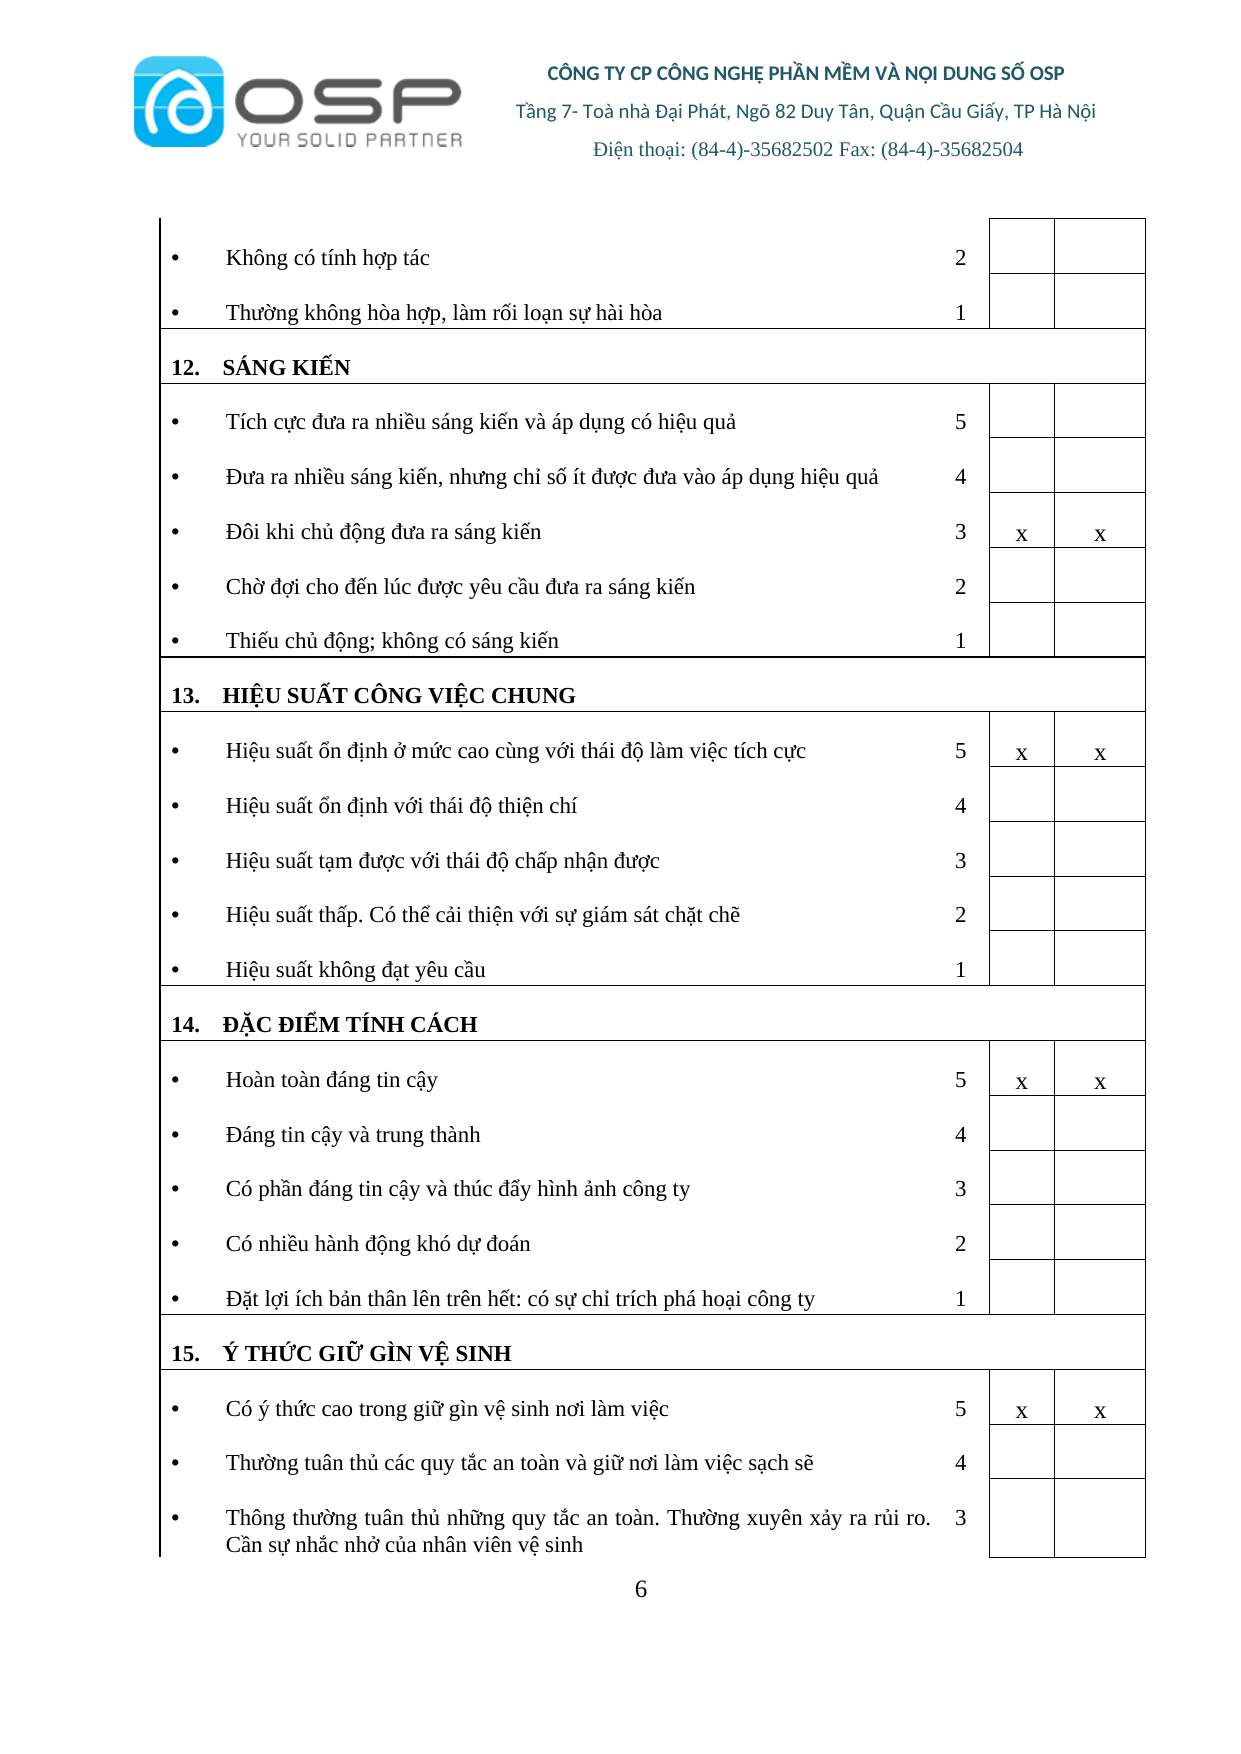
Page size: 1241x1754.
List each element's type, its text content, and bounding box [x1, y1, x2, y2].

table_cell Hiệu suất thấp. Có thể cải thiện với sự giám sát chặt chẽ [214, 876, 944, 930]
table_cell [1055, 1260, 1145, 1314]
table_cell 3 [944, 492, 989, 547]
table_cell x [990, 1041, 1054, 1095]
table_cell [1055, 219, 1145, 273]
table_cell Hiệu suất không đạt yêu cầu [214, 930, 944, 985]
table_cell 15. [161, 1315, 211, 1369]
table_cell [990, 603, 1054, 656]
table_cell [990, 548, 1054, 602]
table_cell • [161, 766, 214, 821]
table_cell [990, 1096, 1054, 1149]
table_cell [1053, 329, 1145, 382]
table_cell Hiệu suất tạm được với thái độ chấp nhận được [214, 821, 944, 876]
table_cell [1055, 767, 1145, 821]
table_cell x [1055, 493, 1145, 547]
table_cell Hoàn toàn đáng tin cậy [214, 1041, 944, 1095]
table_cell 5 [944, 712, 989, 766]
table_cell [1055, 274, 1145, 328]
table_cell [1055, 1151, 1145, 1204]
table_cell [981, 986, 1053, 1040]
table_cell 2 [944, 218, 989, 273]
table_cell • [161, 1204, 214, 1259]
table_cell • [161, 1095, 214, 1149]
table_cell • [161, 547, 214, 602]
table_cell • [161, 930, 214, 985]
table_cell [990, 1425, 1054, 1478]
table_cell [990, 1260, 1054, 1314]
table_cell [1055, 1479, 1145, 1557]
table_cell HIỆU SUẤT CÔNG VIỆC CHUNG [211, 658, 944, 711]
table_cell [990, 1205, 1054, 1259]
table_cell 2 [944, 876, 989, 930]
table_cell [1055, 822, 1145, 876]
table_cell Đưa ra nhiều sáng kiến, nhưng chỉ số ít được đưa vào áp dụng hiệu quả [214, 437, 944, 492]
table_cell • [161, 1370, 214, 1423]
table_cell 5 [944, 1370, 989, 1423]
table_cell [1055, 877, 1145, 930]
table_cell • [161, 821, 214, 876]
table_cell [990, 1151, 1054, 1204]
table_cell Có nhiều hành động khó dự đoán [214, 1204, 944, 1259]
table_cell 4 [944, 766, 989, 821]
table_cell [1055, 548, 1145, 602]
table_cell 5 [944, 1041, 989, 1095]
table_cell Đặt lợi ích bản thân lên trên hết: có sự chỉ trích phá hoại công ty [214, 1259, 944, 1314]
table_cell [981, 658, 1053, 711]
table_cell Đôi khi chủ động đưa ra sáng kiến [214, 492, 944, 547]
picture [133, 56, 462, 147]
table_cell [990, 877, 1054, 930]
table_cell Có ý thức cao trong giữ gìn vệ sinh nơi làm việc [214, 1370, 944, 1423]
table_cell Chờ đợi cho đến lúc được yêu cầu đưa ra sáng kiến [214, 547, 944, 602]
table_cell x [1055, 1041, 1145, 1095]
table_cell x [990, 712, 1054, 766]
table_cell [990, 274, 1054, 328]
table_cell [944, 329, 981, 382]
table_cell Thường tuân thủ các quy tắc an toàn và giữ nơi làm việc sạch sẽ [214, 1424, 944, 1478]
table_cell Không có tính hợp tác [214, 218, 944, 273]
table_cell [1055, 931, 1145, 985]
table_cell Thường không hòa hợp, làm rối loạn sự hài hòa [214, 273, 944, 328]
table_cell 12. [161, 329, 211, 382]
table_cell • [161, 218, 214, 273]
table_cell 1 [944, 273, 989, 328]
table_cell [944, 986, 981, 1040]
table_cell [990, 384, 1054, 437]
table_cell x [990, 493, 1054, 547]
table_cell SÁNG KIẾN [211, 329, 944, 382]
table_cell 5 [944, 384, 989, 437]
table_cell [1055, 1205, 1145, 1259]
table_cell • [161, 1478, 214, 1557]
table_cell Hiệu suất ổn định với thái độ thiện chí [214, 766, 944, 821]
table_cell 4 [944, 1424, 989, 1478]
table_cell 2 [944, 547, 989, 602]
table_cell x [1055, 1370, 1145, 1423]
table_cell x [990, 1370, 1054, 1423]
table_cell 3 [944, 821, 989, 876]
table_cell 1 [944, 930, 989, 985]
table_cell Đáng tin cậy và trung thành [214, 1095, 944, 1149]
table_cell [981, 1315, 1053, 1369]
table_cell [990, 219, 1054, 273]
table_cell • [161, 1259, 214, 1314]
table_cell [1053, 986, 1145, 1040]
table_cell • [161, 437, 214, 492]
table_cell x [1055, 712, 1145, 766]
table_cell [1053, 1315, 1145, 1369]
table_cell [990, 931, 1054, 985]
table_cell [1055, 384, 1145, 437]
table_cell 3 [944, 1150, 989, 1204]
table_cell • [161, 712, 214, 766]
table_cell 3 [944, 1478, 989, 1557]
table_cell • [161, 1041, 214, 1095]
table_cell • [161, 273, 214, 328]
table_cell [990, 767, 1054, 821]
table_cell Thiếu chủ động; không có sáng kiến [214, 602, 944, 656]
table_cell [944, 658, 981, 711]
table_cell [990, 822, 1054, 876]
table_cell [1055, 603, 1145, 656]
table_cell Thông thường tuân thủ những quy tắc an toàn. Thường xuyên xảy ra rủi ro. Cần sự nhắc nhở của nhân viên vệ sinh [214, 1478, 944, 1557]
table_cell ĐẶC ĐIỂM TÍNH CÁCH [211, 986, 944, 1040]
table_cell 13. [161, 658, 211, 711]
table_cell 4 [944, 437, 989, 492]
table_cell 1 [944, 602, 989, 656]
table_cell 14. [161, 986, 211, 1040]
table_cell [981, 329, 1053, 382]
table_cell • [161, 492, 214, 547]
table_cell [990, 1479, 1054, 1557]
table_cell [1055, 1425, 1145, 1478]
table_cell 4 [944, 1095, 989, 1149]
table_cell • [161, 876, 214, 930]
table_cell 2 [944, 1204, 989, 1259]
table_cell • [161, 1150, 214, 1204]
table_cell Ý THỨC GIỮ GÌN VỆ SINH [211, 1315, 944, 1369]
table_cell 1 [944, 1259, 989, 1314]
table_cell Tích cực đưa ra nhiều sáng kiến và áp dụng có hiệu quả [214, 384, 944, 437]
table_cell [944, 1315, 981, 1369]
table_cell [1055, 1096, 1145, 1149]
table_cell [1053, 658, 1145, 711]
table_cell [990, 438, 1054, 492]
table_cell • [161, 384, 214, 437]
table_cell Hiệu suất ổn định ở mức cao cùng với thái độ làm việc tích cực [214, 712, 944, 766]
table_cell • [161, 1424, 214, 1478]
table_cell [1055, 438, 1145, 492]
table_cell • [161, 602, 214, 656]
table_cell Có phần đáng tin cậy và thúc đẩy hình ảnh công ty [214, 1150, 944, 1204]
